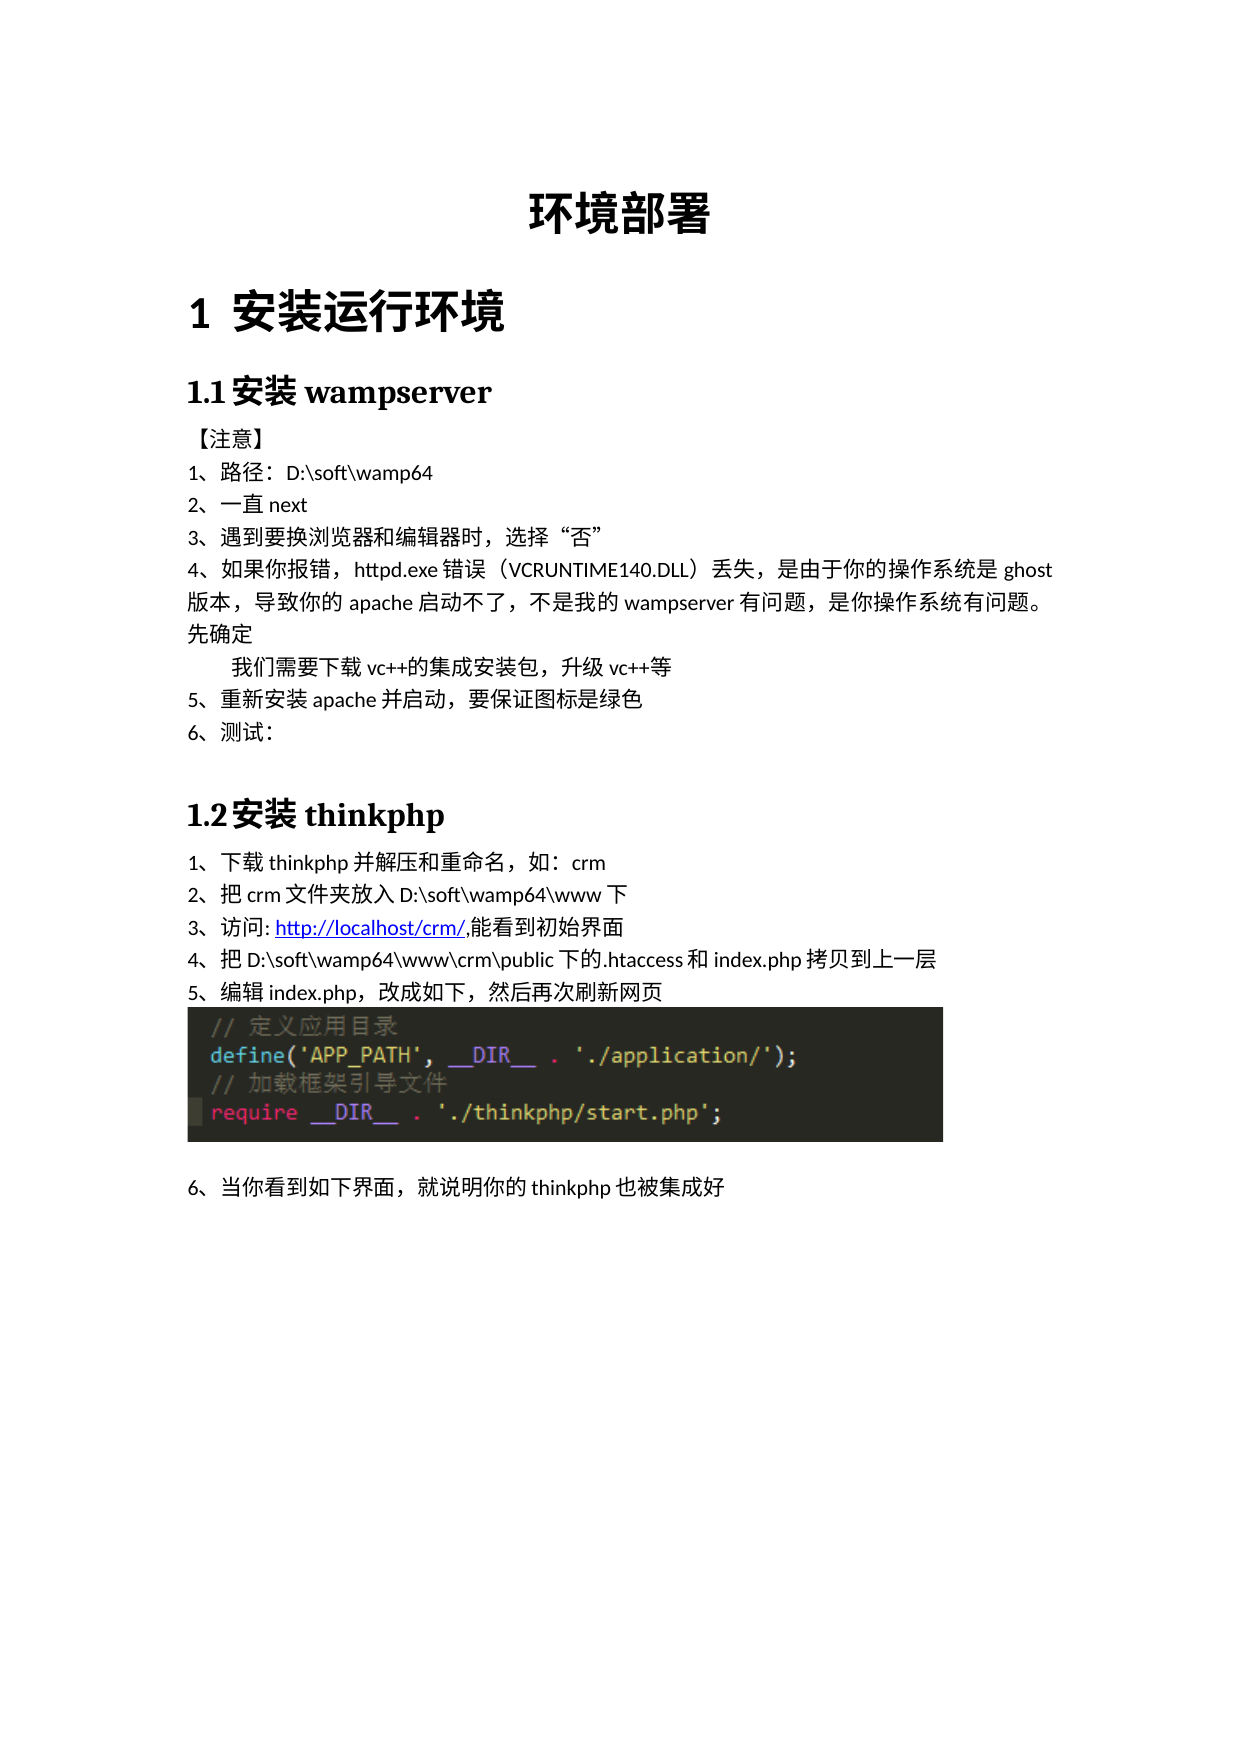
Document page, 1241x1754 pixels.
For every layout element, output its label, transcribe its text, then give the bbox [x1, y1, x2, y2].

text 6、当你看到如下界面，就说明你的thinkphp也被集成好 [187, 1169, 1053, 1202]
text 3、遇到要换浏览器和编辑器时，选择“否” [187, 519, 1053, 552]
text 5、重新安装apache并启动，要保证图标是绿色 [187, 682, 1053, 714]
text 6、测试： [187, 714, 1053, 747]
subtitle 安装thinkphp [187, 779, 1053, 844]
text 环境部署 [187, 162, 1053, 259]
text 2、一直next [187, 487, 1053, 519]
text 1、下载thinkphp并解压和重命名，如：crm [187, 844, 1053, 877]
picture [187, 1007, 944, 1142]
text 3、访问: http://localhost/crm/,能看到初始界面 [187, 909, 1053, 942]
subtitle 安装运行环境 [187, 259, 1053, 357]
text 4、把D:\soft\wamp64\www\crm\public下的.htaccess和index.php拷贝到上一层 [187, 942, 1053, 974]
text 4、如果你报错，httpd.exe错误（VCRUNTIME140.DLL）丢失，是由于你的操作系统是ghost版本，导致你的apache启动不了，不是我的wampserver有问题，是你操作系统有问题。先确定 [187, 552, 1053, 649]
text 我们需要下载vc++的集成安装包，升级vc++等 [187, 649, 1053, 682]
subtitle 安装wampserver [187, 357, 1053, 422]
text 1、路径：D:\soft\wamp64 [187, 454, 1053, 487]
text 5、编辑index.php，改成如下，然后再次刷新网页 [187, 974, 1053, 1007]
text 【注意】 [187, 422, 1053, 454]
text 2、把crm文件夹放入D:\soft\wamp64\www下 [187, 877, 1053, 909]
